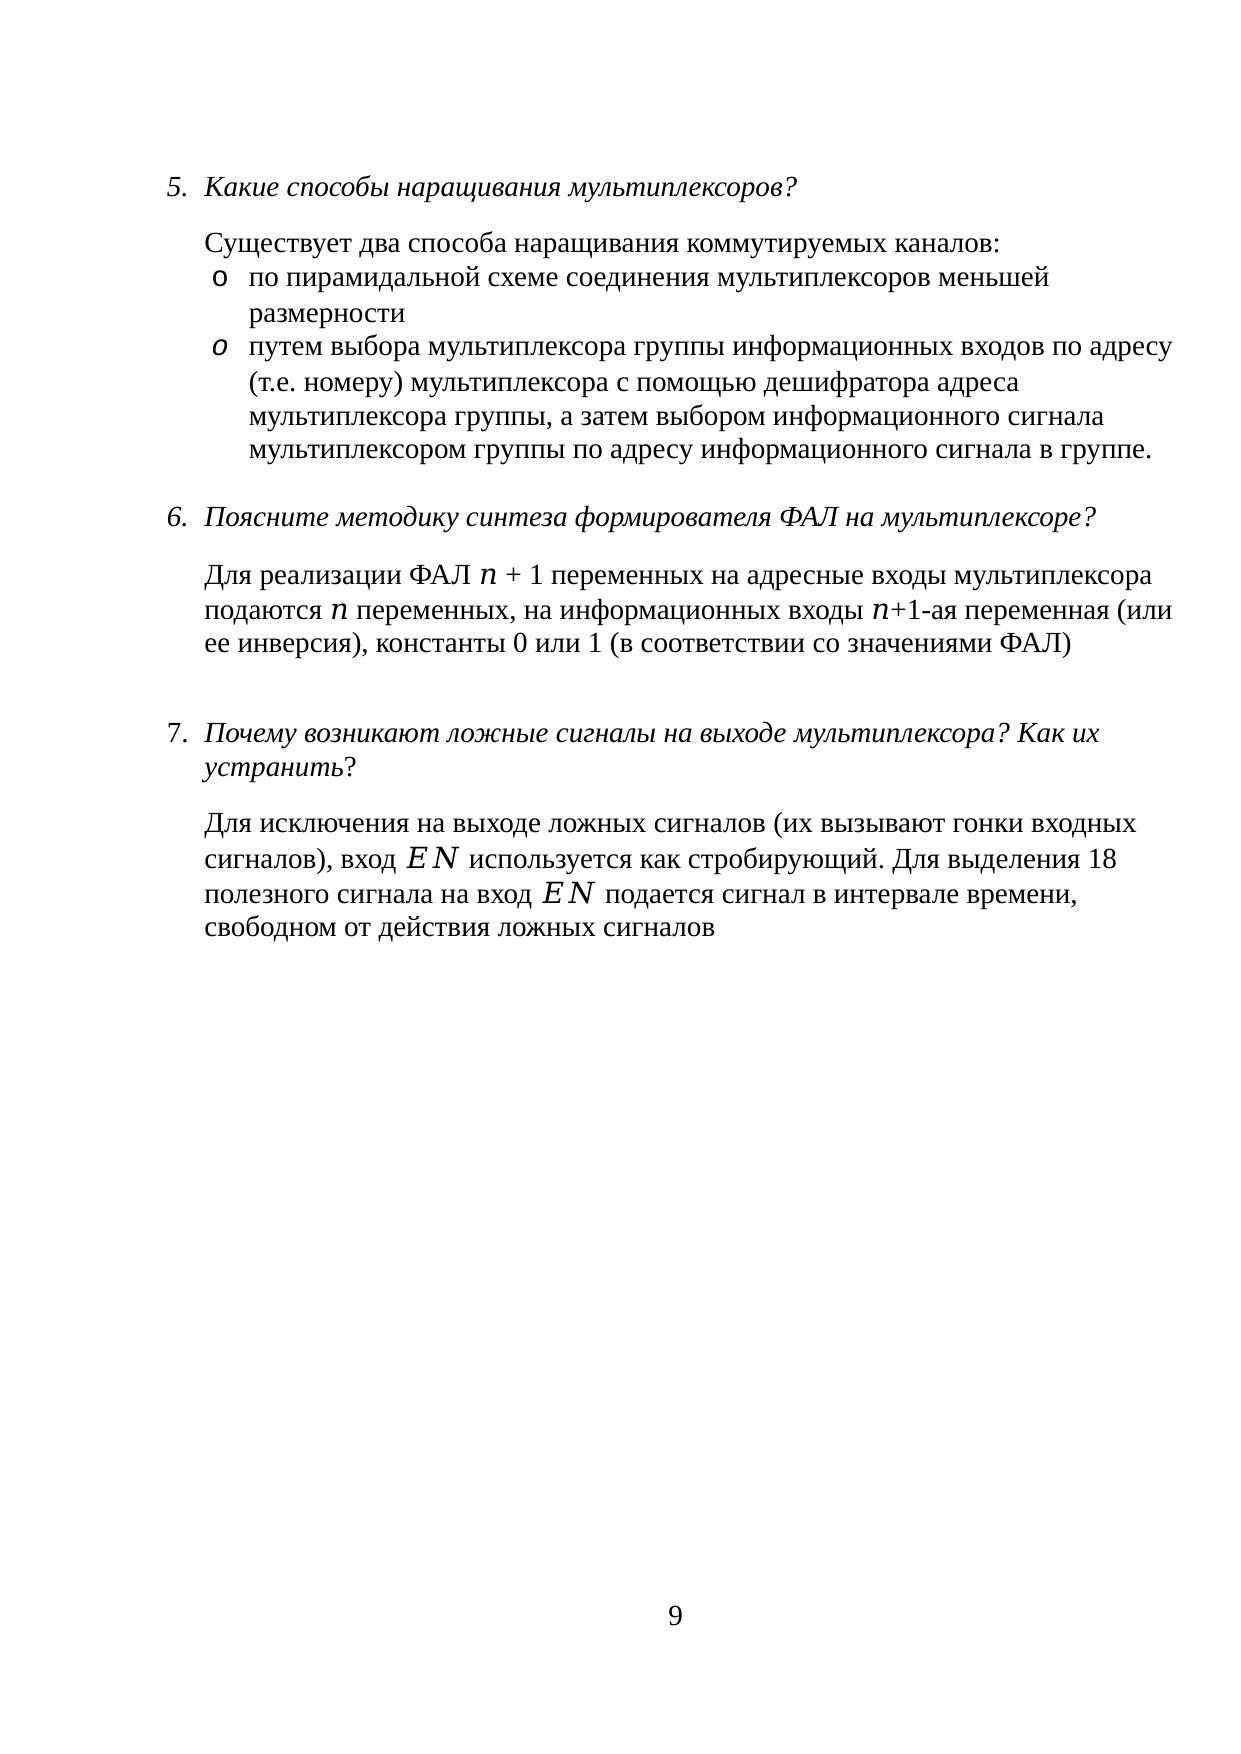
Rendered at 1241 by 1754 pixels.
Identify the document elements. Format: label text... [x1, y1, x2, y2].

list Для исключения на выходе ложных сигналов (их вызывают гонки входных сигналов), вход 𝐸𝑁 используется как стробирующий. Для выделения 18 полезного сигнала на вход 𝐸𝑁 подается сигнал в интервале времени, свободном от действия ложных сигналов [204, 806, 1184, 943]
list Поясните методику синтеза формирователя ФАЛ на мультиплексоре? [167, 499, 1184, 532]
list Почему возникают ложные сигналы на выходе мультиплексора? Как их устранить? [167, 716, 1184, 783]
list по пирамидальной схеме соединения мультиплексоров меньшей размерности [211, 259, 1184, 328]
list Существует два способа наращивания коммутируемых каналов: [204, 225, 1184, 259]
list путем выбора мультиплексора группы информационных входов по адресу (т.е. номеру) мультиплексора с помощью дешифратора адреса мультиплексора группы, а затем выбором информационного сигнала мультиплексором группы по адресу информационного сигнала в группе. [211, 328, 1184, 465]
list Для реализации ФАЛ 𝑛 + 1 переменных на адресные входы мультиплексора подаются 𝑛 переменных, на информационных входы 𝑛+1-ая переменная (или ее инверсия), константы 0 или 1 (в соответствии со значениями ФАЛ) [204, 555, 1184, 659]
list Какие способы наращивания мультиплексоров? [167, 169, 1184, 202]
